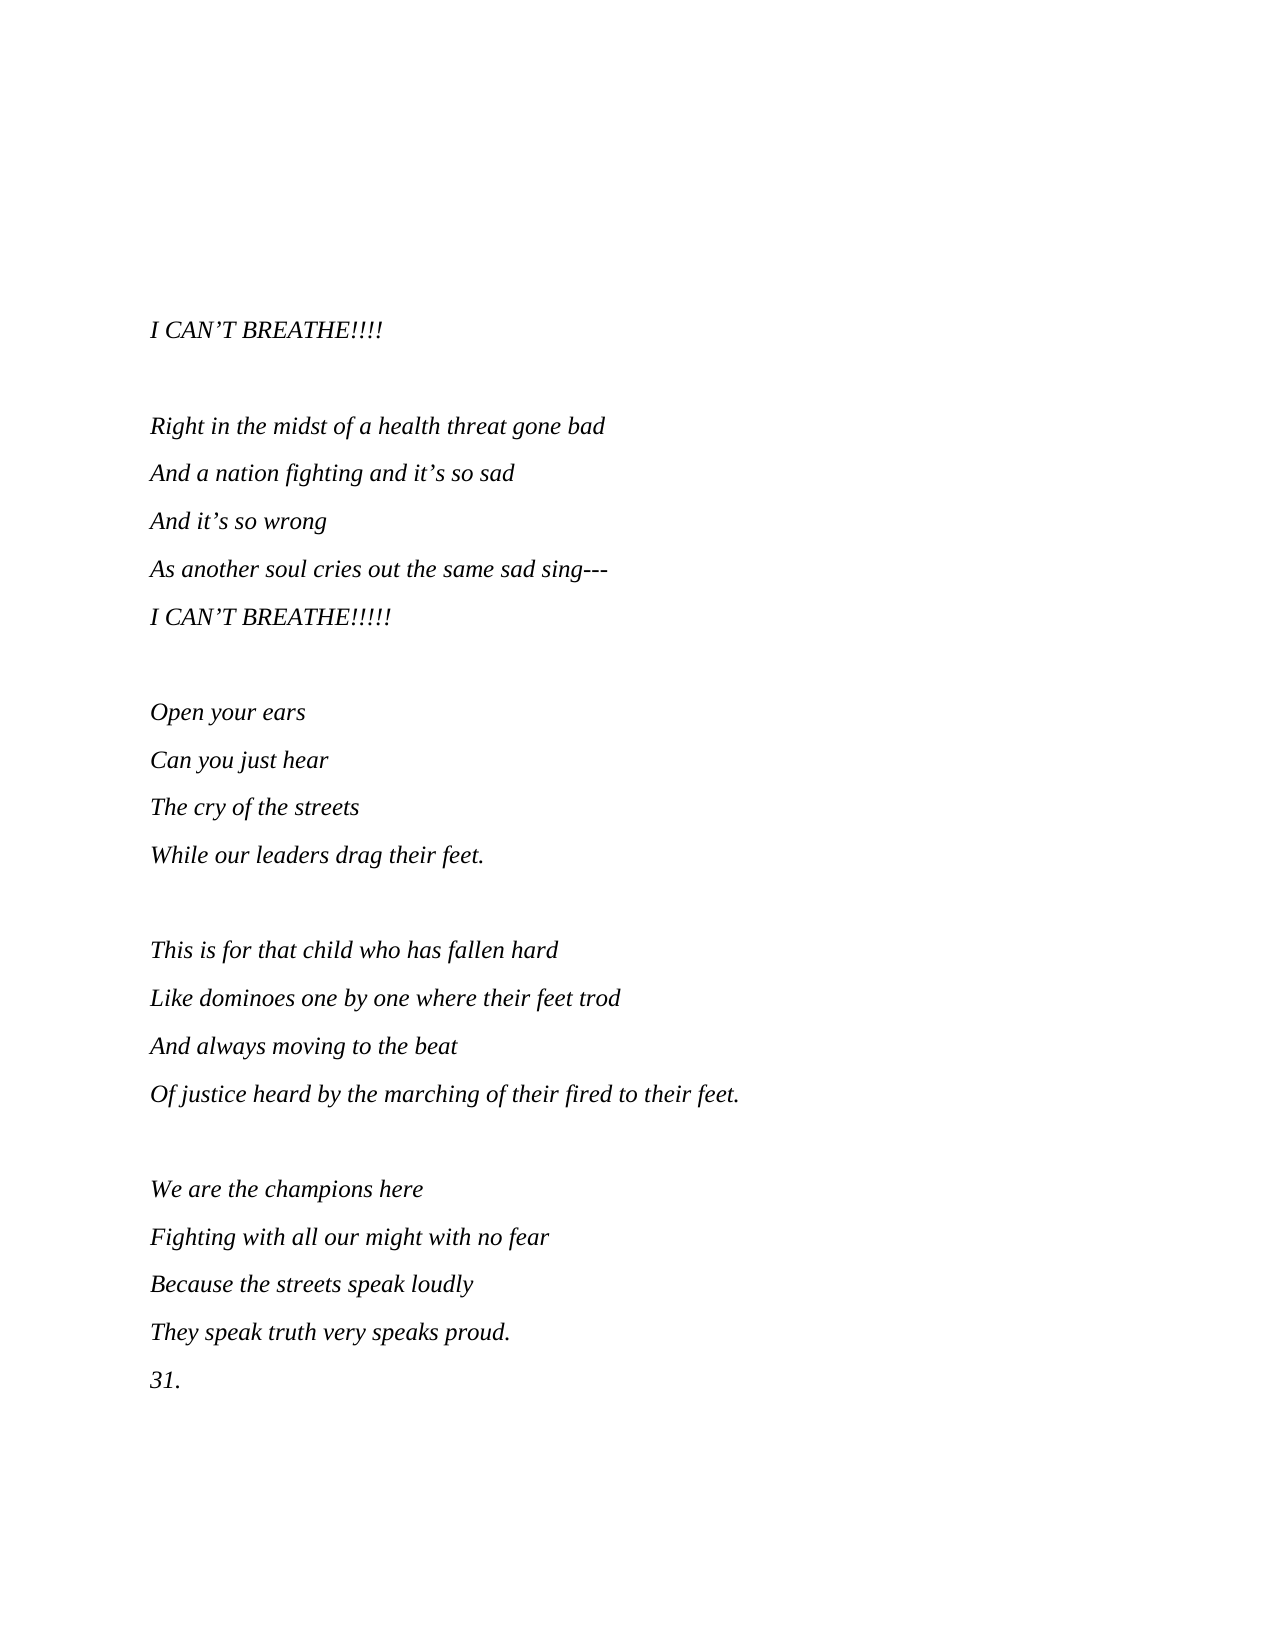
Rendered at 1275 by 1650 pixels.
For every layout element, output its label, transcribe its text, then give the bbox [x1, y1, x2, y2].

text And a nation fighting and it’s so sad [150, 458, 1125, 487]
text While our leaders drag their feet. [150, 840, 1125, 869]
text Of justice heard by the marching of their fired to their feet. [150, 1079, 1125, 1107]
text This is for that child who has fallen hard [150, 936, 1125, 964]
text I CAN’T BREATHE!!!! [150, 315, 1125, 344]
text Fighting with all our might with no fear [150, 1222, 1125, 1251]
text We are the champions here [150, 1174, 1125, 1203]
text And it’s so wrong [150, 506, 1125, 535]
text I CAN’T BREATHE!!!!! [150, 602, 1125, 630]
text Like dominoes one by one where their feet trod [150, 983, 1125, 1012]
text As another soul cries out the same sad sing--- [150, 554, 1125, 583]
text The cry of the streets [150, 792, 1125, 821]
text Can you just hear [150, 745, 1125, 773]
text They speak truth very speaks proud. [150, 1317, 1125, 1346]
text Because the streets speak loudly [150, 1269, 1125, 1298]
text Right in the midst of a health threat gone bad [150, 411, 1125, 439]
text Open your ears [150, 697, 1125, 726]
text 31. [150, 1365, 1125, 1394]
text And always moving to the beat [150, 1031, 1125, 1060]
